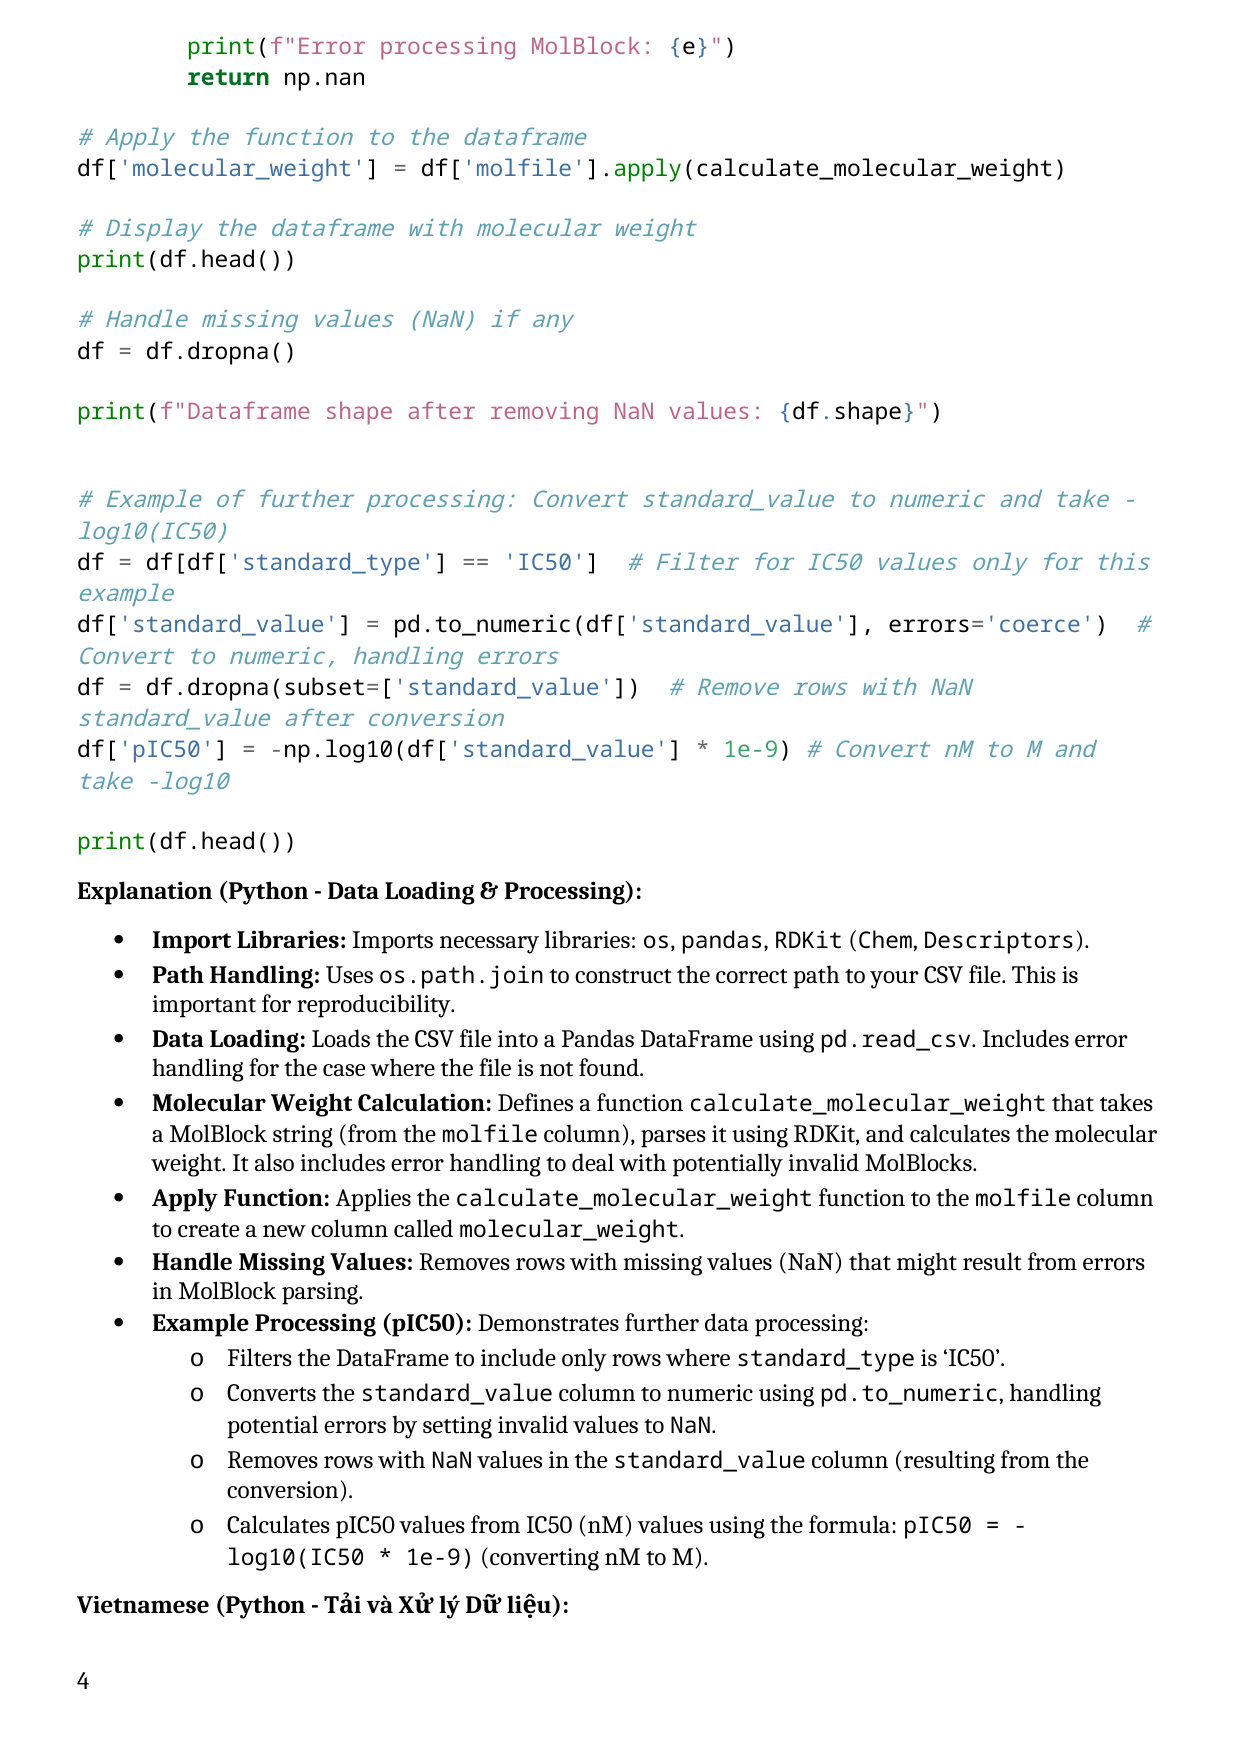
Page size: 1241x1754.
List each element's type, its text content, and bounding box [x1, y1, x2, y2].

list Removes rows with NaN values in the standard_value column (resulting from the conversion). [189, 1444, 1163, 1505]
text Explanation (Python - Data Loading & Processing): [77, 877, 1163, 905]
list Data Loading: Loads the CSV file into a Pandas DataFrame using pd.read_csv. Includes error handling for the case where the file is not found. [114, 1023, 1163, 1083]
list Example Processing (pIC50): Demonstrates further data processing: [114, 1309, 1163, 1338]
list Filters the DataFrame to include only rows where standard_type is ‘IC50’. [189, 1342, 1163, 1374]
list Converts the standard_value column to numeric using pd.to_numeric, handling potential errors by setting invalid values to NaN. [189, 1377, 1163, 1441]
list Calculates pIC50 values from IC50 (nM) values using the formula: pIC50 = -log10(IC50 * 1e-9) (converting nM to M). [189, 1509, 1163, 1572]
list Apply Function: Applies the calculate_molecular_weight function to the molfile column to create a new column called molecular_weight. [114, 1182, 1163, 1244]
list Path Handling: Uses os.path.join to construct the correct path to your CSV file. This is important for reproducibility. [114, 959, 1163, 1019]
list Import Libraries: Imports necessary libraries: os, pandas, RDKit (Chem, Descriptors). [114, 924, 1163, 955]
list Molecular Weight Calculation: Defines a function calculate_molecular_weight that takes a MolBlock string (from the molfile column), parses it using RDKit, and calculates the molecular weight. It also includes error handling to deal with potentially invalid MolBlocks. [114, 1087, 1163, 1178]
list Handle Missing Values: Removes rows with missing values (NaN) that might result from errors in MolBlock parsing. [114, 1248, 1163, 1305]
text Vietnamese (Python - Tải và Xử lý Dữ liệu): [77, 1591, 1163, 1619]
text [77, 29, 1163, 856]
